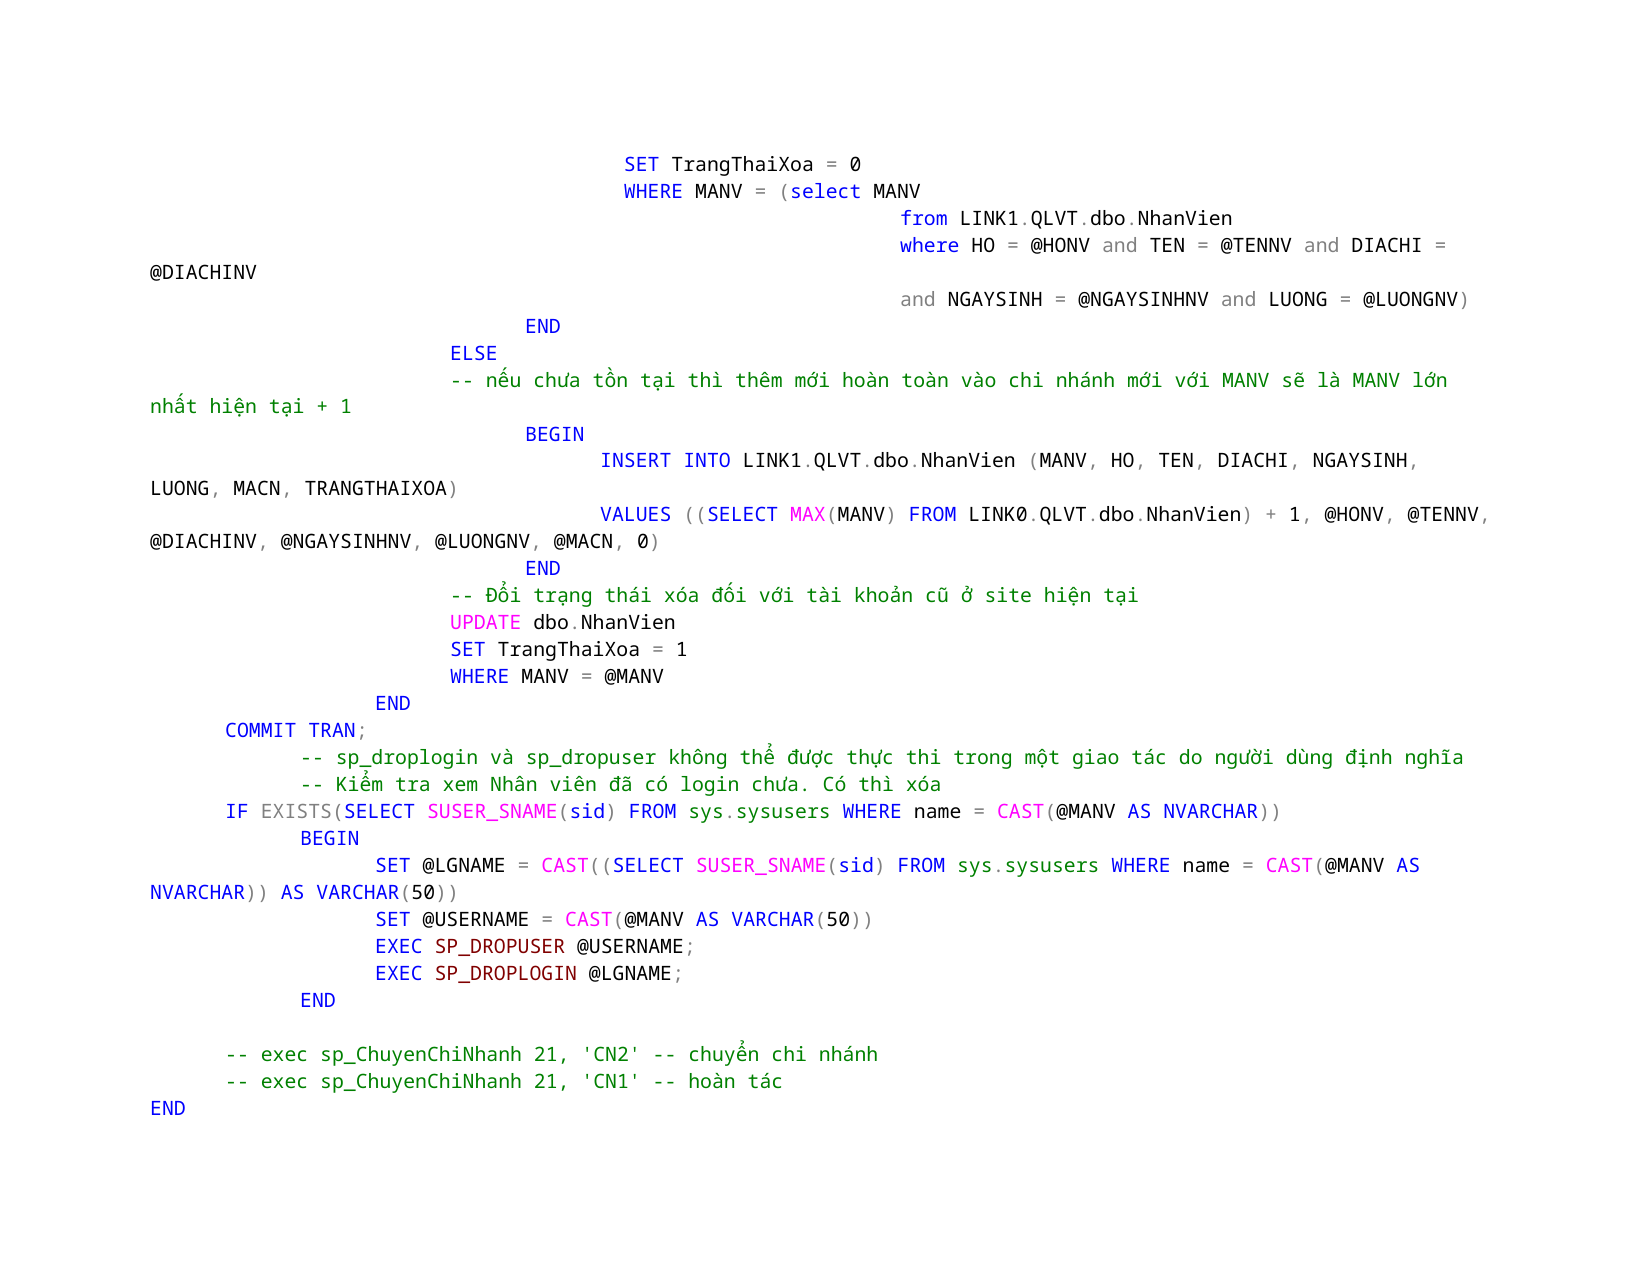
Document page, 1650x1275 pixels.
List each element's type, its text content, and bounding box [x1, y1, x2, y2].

text -- exec sp_ChuyenChiNhanh 21, 'CN1' -- hoàn tác [150, 1067, 1500, 1094]
text -- Đổi trạng thái xóa đối với tài khoản cũ ở site hiện tại [150, 582, 1500, 609]
text IF EXISTS(SELECT SUSER_SNAME(sid) FROM sys.sysusers WHERE name = CAST(@MANV AS NVARCHAR)) [150, 797, 1500, 824]
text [150, 231, 1500, 285]
text EXEC SP_DROPLOGIN @LGNAME; [150, 959, 1500, 986]
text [150, 285, 1500, 312]
text INSERT INTO LINK1.QLVT.dbo.NhanVien (MANV, HO, TEN, DIACHI, NGAYSINH, LUONG, MACN, TRANGTHAIXOA) [150, 447, 1500, 501]
text SET @LGNAME = CAST((SELECT SUSER_SNAME(sid) FROM sys.sysusers WHERE name = CAST(@MANV AS NVARCHAR)) AS VARCHAR(50)) [150, 851, 1500, 905]
text COMMIT TRAN; [150, 717, 1500, 743]
text SET @USERNAME = CAST(@MANV AS VARCHAR(50)) [150, 905, 1500, 932]
text BEGIN [150, 824, 1500, 851]
text END [150, 689, 1500, 717]
text SET TrangThaiXoa = 0 [150, 150, 1500, 177]
text EXEC SP_DROPUSER @USERNAME; [150, 932, 1500, 959]
text -- exec sp_ChuyenChiNhanh 21, 'CN2' -- chuyển chi nhánh [150, 1040, 1500, 1067]
text WHERE MANV = (select MANV [150, 177, 1500, 204]
text WHERE MANV = @MANV [150, 663, 1500, 689]
text VALUES ((SELECT MAX(MANV) FROM LINK0.QLVT.dbo.NhanVien) + 1, @HONV, @TENNV, @DIACHINV, @NGAYSINHNV, @LUONGNV, @MACN, 0) [150, 501, 1500, 555]
text ELSE [150, 339, 1500, 366]
text -- Kiểm tra xem Nhân viên đã có login chưa. Có thì xóa [150, 771, 1500, 797]
text END [150, 555, 1500, 582]
text END [150, 1094, 1500, 1121]
text UPDATE dbo.NhanVien [150, 609, 1500, 636]
text END [150, 312, 1500, 339]
text BEGIN [150, 420, 1500, 447]
text from LINK1.QLVT.dbo.NhanVien [150, 204, 1500, 231]
text -- sp_droplogin và sp_dropuser không thể được thực thi trong một giao tác do người dùng định nghĩa [150, 743, 1500, 771]
text END [150, 986, 1500, 1013]
text -- nếu chưa tồn tại thì thêm mới hoàn toàn vào chi nhánh mới với MANV sẽ là MANV lớn nhất hiện tại + 1 [150, 366, 1500, 420]
text SET TrangThaiXoa = 1 [150, 636, 1500, 663]
